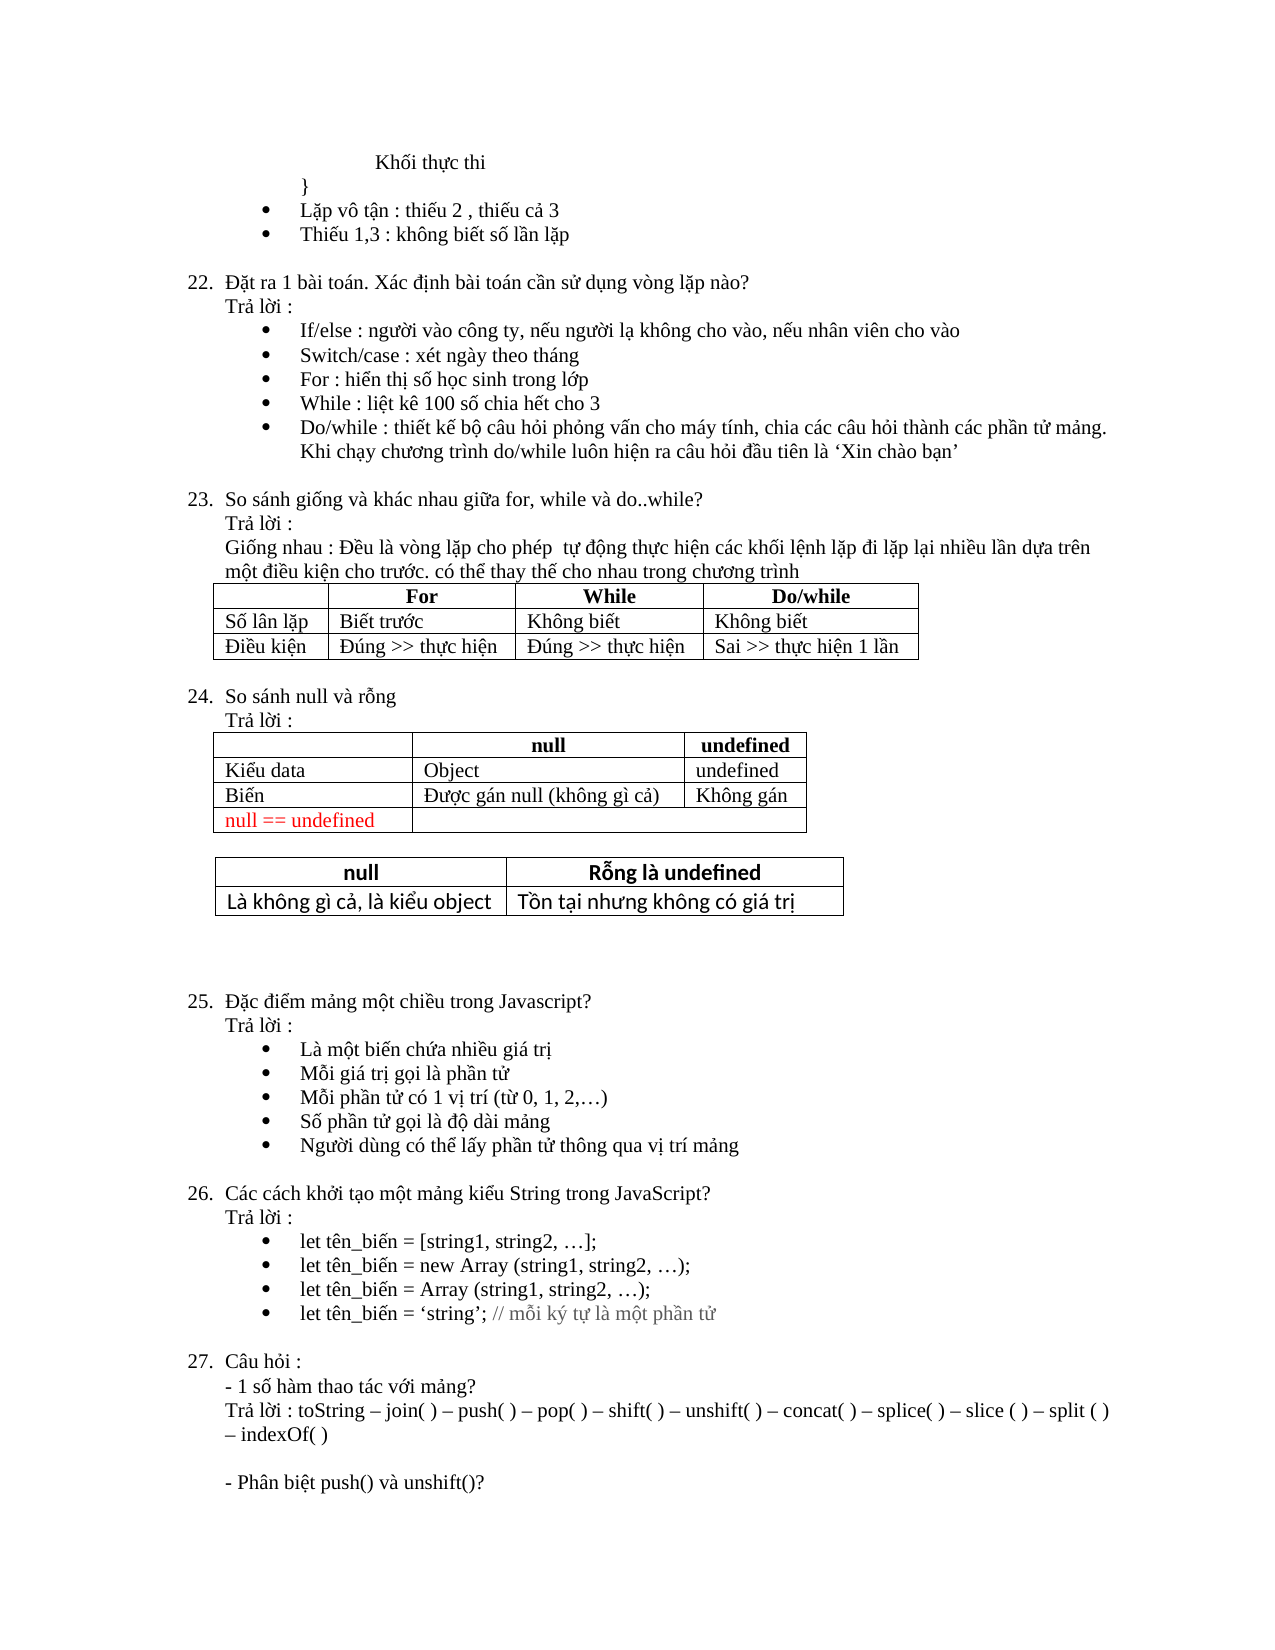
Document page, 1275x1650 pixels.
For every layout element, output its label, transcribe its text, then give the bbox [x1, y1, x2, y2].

table_header For [329, 584, 515, 608]
table_cell [413, 808, 806, 832]
list Người dùng có thể lấy phần tử thông qua vị trí mảng [262, 1133, 1125, 1157]
list let tên_biến = Array (string1, string2, …); [262, 1277, 1125, 1301]
list Là một biến chứa nhiều giá trị [262, 1037, 1125, 1061]
list let tên_biến = new Array (string1, string2, …); [262, 1253, 1125, 1277]
table_header [214, 733, 412, 757]
table_header null [413, 733, 684, 757]
list While : liệt kê 100 số chia hết cho 3 [262, 391, 1125, 415]
list Mỗi giá trị gọi là phần tử [262, 1061, 1125, 1085]
table_header Do/while [704, 584, 918, 608]
table_cell Sai >> thực hiện 1 lần [704, 634, 918, 658]
table_cell Không biết [704, 609, 918, 633]
list let tên_biến = ‘string’; // mỗi ký tự là một phần tử [262, 1301, 1125, 1325]
list Giống nhau : Đều là vòng lặp cho phép tự động thực hiện các khối lệnh lặp đi lặp lại nhiều lần dựa trên một điều kiện cho trước. có thể thay thế cho nhau trong chương trình [225, 535, 1125, 583]
table_header While [516, 584, 703, 608]
list Câu hỏi : [187, 1349, 1125, 1373]
table_header undefined [685, 733, 806, 757]
list Do/while : thiết kế bộ câu hỏi phỏng vấn cho máy tính, chia các câu hỏi thành các phần tử mảng. Khi chạy chương trình do/while luôn hiện ra câu hỏi đầu tiên là ‘Xin chào bạn’ [262, 415, 1125, 463]
table_cell Tồn tại nhưng không có giá trị [507, 887, 843, 915]
list Đặt ra 1 bài toán. Xác định bài toán cần sử dụng vòng lặp nào? [187, 270, 1125, 294]
table_header null [216, 858, 506, 886]
table_cell Biết trước [329, 609, 515, 633]
table_cell Điều kiện [214, 634, 328, 658]
list So sánh giống và khác nhau giữa for, while và do..while? [187, 487, 1125, 511]
table_cell Được gán null (không gì cả) [413, 783, 684, 807]
table_cell Đúng >> thực hiện [329, 634, 515, 658]
list Trả lời : [225, 294, 1125, 318]
list Trả lời : [225, 1013, 1125, 1037]
list Trả lời : toString – join( ) – push( ) – pop( ) – shift( ) – unshift( ) – concat( ) – splice( ) – slice ( ) – split ( ) – indexOf( ) [225, 1398, 1125, 1446]
list Thiếu 1,3 : không biết số lần lặp [262, 222, 1125, 246]
table_cell null == undefined [214, 808, 412, 832]
list Switch/case : xét ngày theo tháng [262, 342, 1125, 367]
table_cell undefined [685, 758, 806, 782]
list Các cách khởi tạo một mảng kiểu String trong JavaScript? [187, 1181, 1125, 1205]
table_cell Không gán [685, 783, 806, 807]
table_header [214, 584, 328, 608]
table_cell Đúng >> thực hiện [516, 634, 703, 658]
list Đặc điểm mảng một chiều trong Javascript? [187, 988, 1125, 1013]
list } [300, 174, 1125, 198]
list Lặp vô tận : thiếu 2 , thiếu cả 3 [262, 198, 1125, 222]
list - 1 số hàm thao tác với mảng? [225, 1373, 1125, 1398]
table_cell Không biết [516, 609, 703, 633]
list Số phần tử gọi là độ dài mảng [262, 1109, 1125, 1133]
table_cell Là không gì cả, là kiểu object [216, 887, 506, 915]
list let tên_biến = [string1, string2, …]; [262, 1229, 1125, 1253]
table_cell Biến [214, 783, 412, 807]
table_header Rỗng là undefined [507, 858, 843, 886]
table_cell Kiểu data [214, 758, 412, 782]
list Trả lời : [225, 1205, 1125, 1229]
list For : hiển thị số học sinh trong lớp [262, 367, 1125, 391]
list So sánh null và rỗng [187, 683, 1125, 708]
list Trả lời : [225, 511, 1125, 535]
table_cell Object [413, 758, 684, 782]
table_cell Số lân lặp [214, 609, 328, 633]
list Khối thực thi [375, 150, 1125, 174]
list If/else : người vào công ty, nếu người lạ không cho vào, nếu nhân viên cho vào [262, 318, 1125, 342]
list - Phân biệt push() và unshift()? [225, 1446, 1125, 1494]
list Mỗi phần tử có 1 vị trí (từ 0, 1, 2,…) [262, 1085, 1125, 1109]
list Trả lời : [225, 708, 1125, 732]
